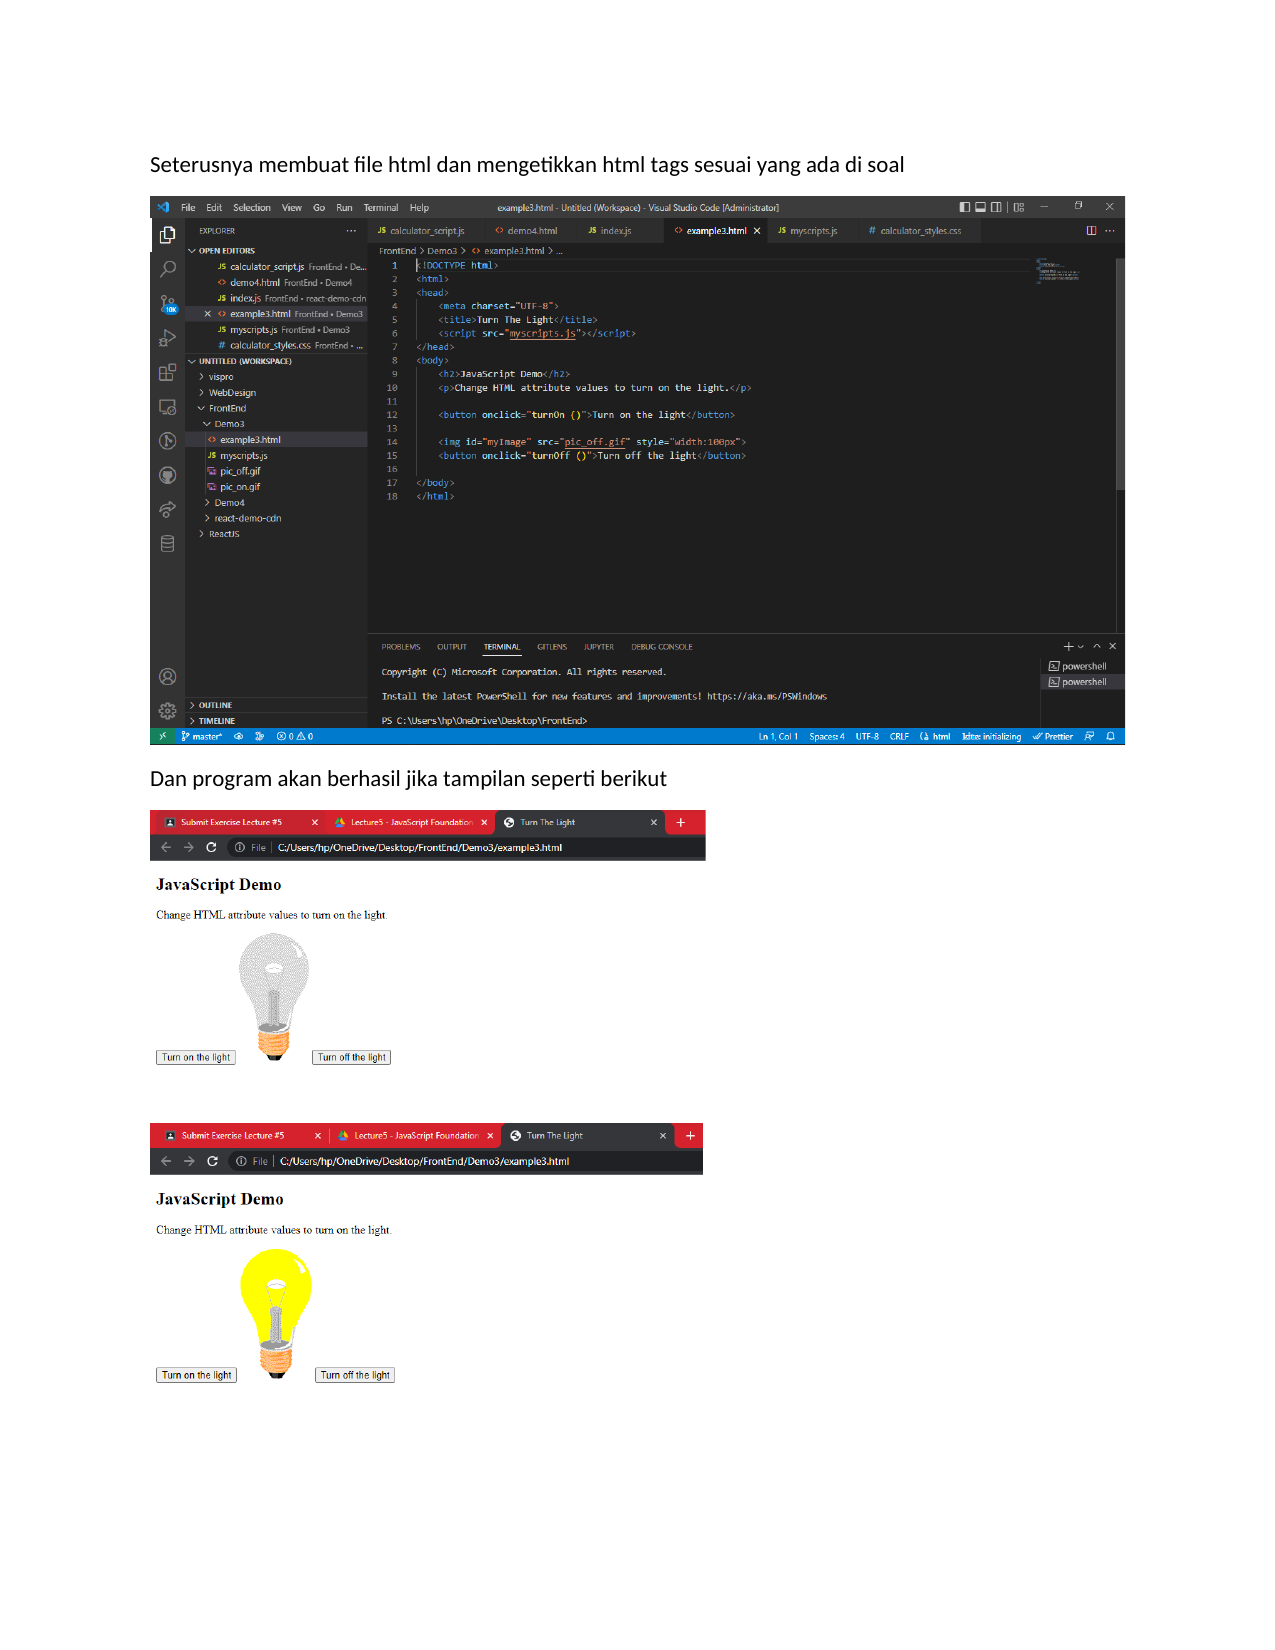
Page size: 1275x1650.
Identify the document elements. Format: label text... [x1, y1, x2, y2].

picture [150, 1123, 703, 1407]
text Seterusnya membuat file html dan mengetikkan html tags sesuai yang ada di soal [150, 150, 1125, 178]
text Dan program akan berhasil jika tampilan seperti berikut [150, 764, 1125, 792]
picture [150, 196, 1125, 745]
picture [150, 810, 706, 1105]
